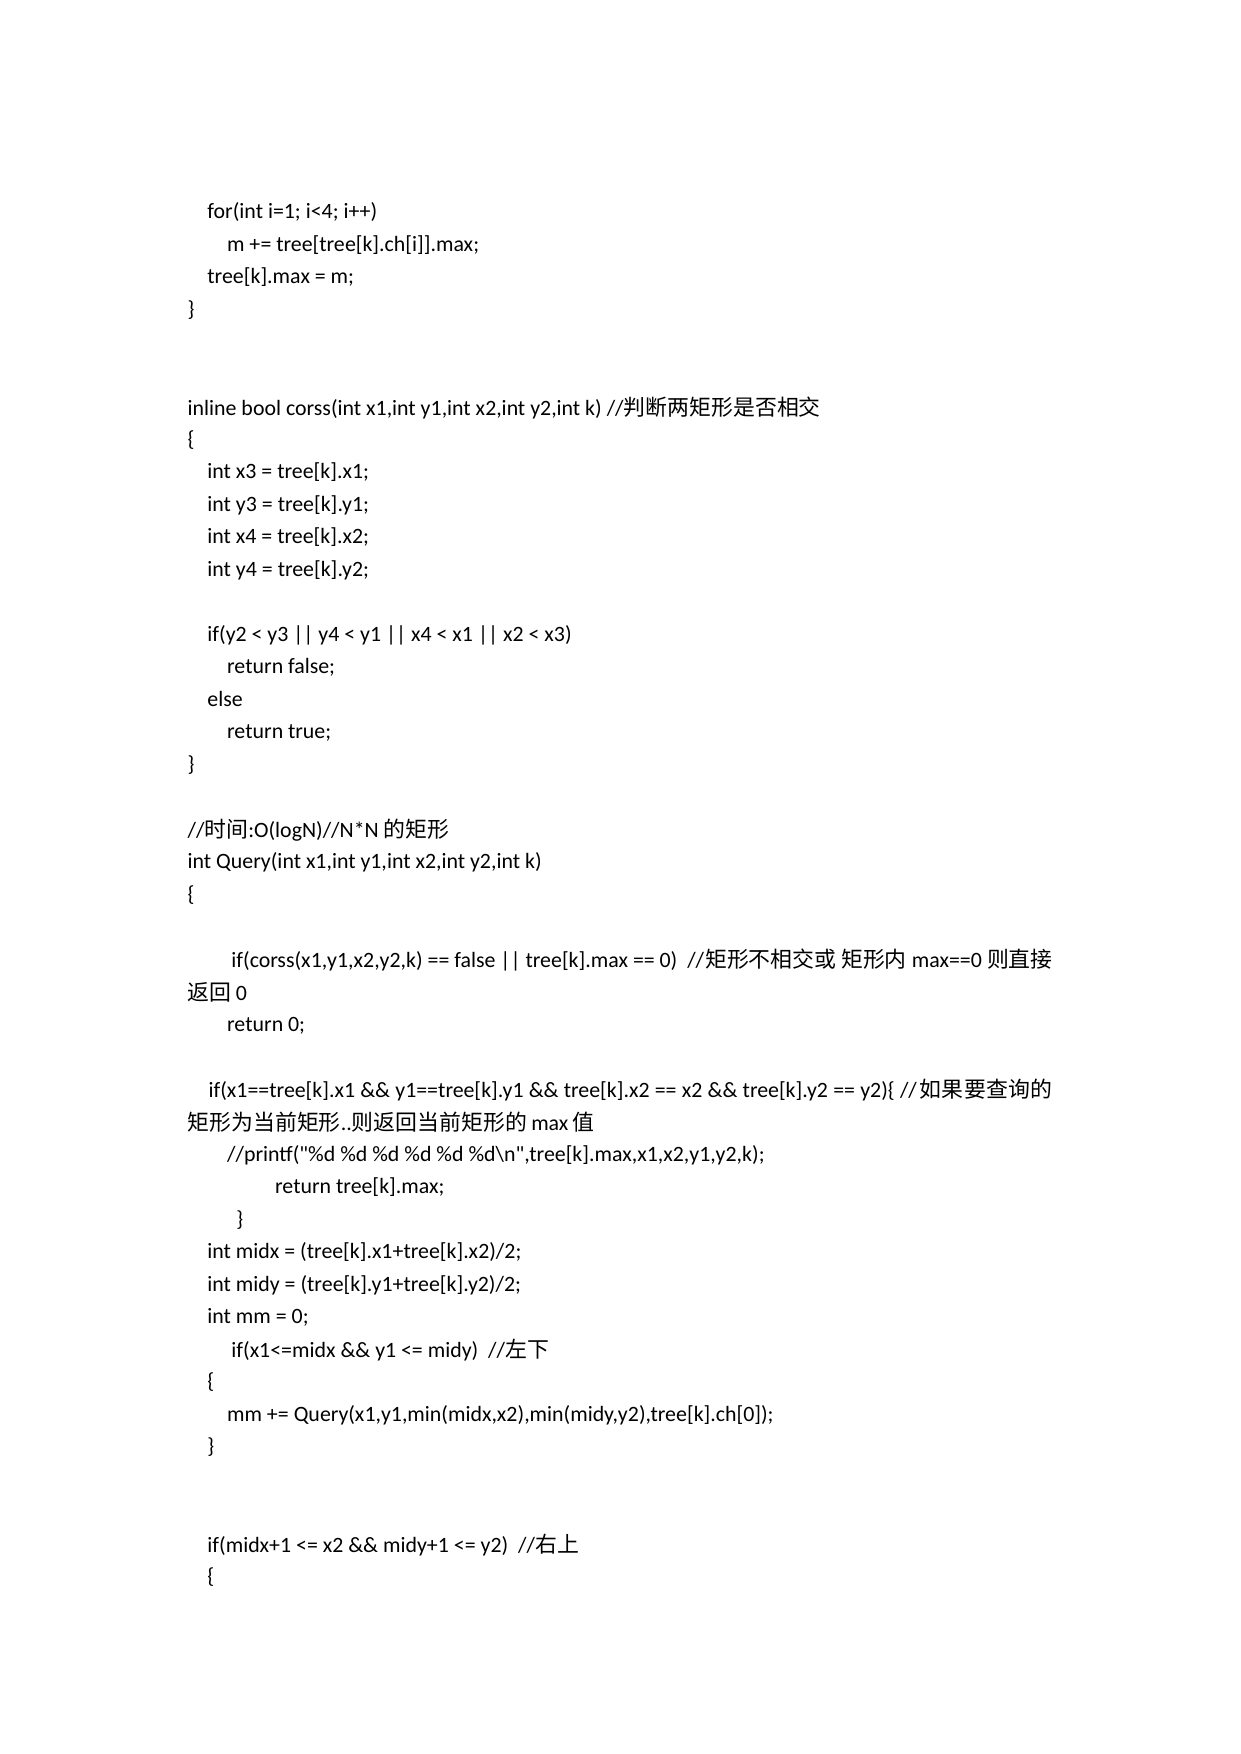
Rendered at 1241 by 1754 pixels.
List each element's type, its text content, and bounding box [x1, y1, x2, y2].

text //printf("%d %d %d %d %d %d\n",tree[k].max,x1,x2,y1,y2,k); [187, 1137, 1053, 1169]
text //时间:O(logN)//N*N的矩形 [187, 812, 1053, 844]
text int y4 = tree[k].y2; [187, 552, 1053, 584]
text if(x1<=midx && y1 <= midy) //左下 [187, 1332, 1053, 1364]
text return true; [187, 714, 1053, 747]
text } [187, 1429, 1053, 1462]
text { [187, 877, 1053, 909]
text if(midx+1 <= x2 && midy+1 <= y2) //右上 [187, 1527, 1053, 1559]
text return tree[k].max; [187, 1169, 1053, 1202]
text int mm = 0; [187, 1299, 1053, 1332]
text return 0; [187, 1007, 1053, 1039]
text { [187, 1559, 1053, 1592]
text return false; [187, 649, 1053, 682]
text int Query(int x1,int y1,int x2,int y2,int k) [187, 844, 1053, 877]
text } [187, 292, 1053, 324]
text m += tree[tree[k].ch[i]].max; [187, 227, 1053, 259]
text int midx = (tree[k].x1+tree[k].x2)/2; [187, 1234, 1053, 1267]
text if(y2 < y3 || y4 < y1 || x4 < x1 || x2 < x3) [187, 617, 1053, 649]
text if(x1==tree[k].x1 && y1==tree[k].y1 && tree[k].x2 == x2 && tree[k].y2 == y2){ //如果要查询的矩形为当前矩形..则返回当前矩形的max值 [187, 1072, 1053, 1137]
text inline bool corss(int x1,int y1,int x2,int y2,int k) //判断两矩形是否相交 [187, 389, 1053, 422]
text int midy = (tree[k].y1+tree[k].y2)/2; [187, 1267, 1053, 1299]
text if(corss(x1,y1,x2,y2,k) == false || tree[k].max == 0) //矩形不相交或 矩形内max==0 则直接返回0 [187, 942, 1053, 1007]
text { [187, 1364, 1053, 1397]
text int x4 = tree[k].x2; [187, 519, 1053, 552]
text { [187, 422, 1053, 454]
text } [187, 747, 1053, 779]
text else [187, 682, 1053, 714]
text int y3 = tree[k].y1; [187, 487, 1053, 519]
text mm += Query(x1,y1,min(midx,x2),min(midy,y2),tree[k].ch[0]); [187, 1397, 1053, 1429]
text } [187, 1202, 1053, 1234]
text for(int i=1; i<4; i++) [187, 194, 1053, 227]
text tree[k].max = m; [187, 259, 1053, 292]
text int x3 = tree[k].x1; [187, 454, 1053, 487]
